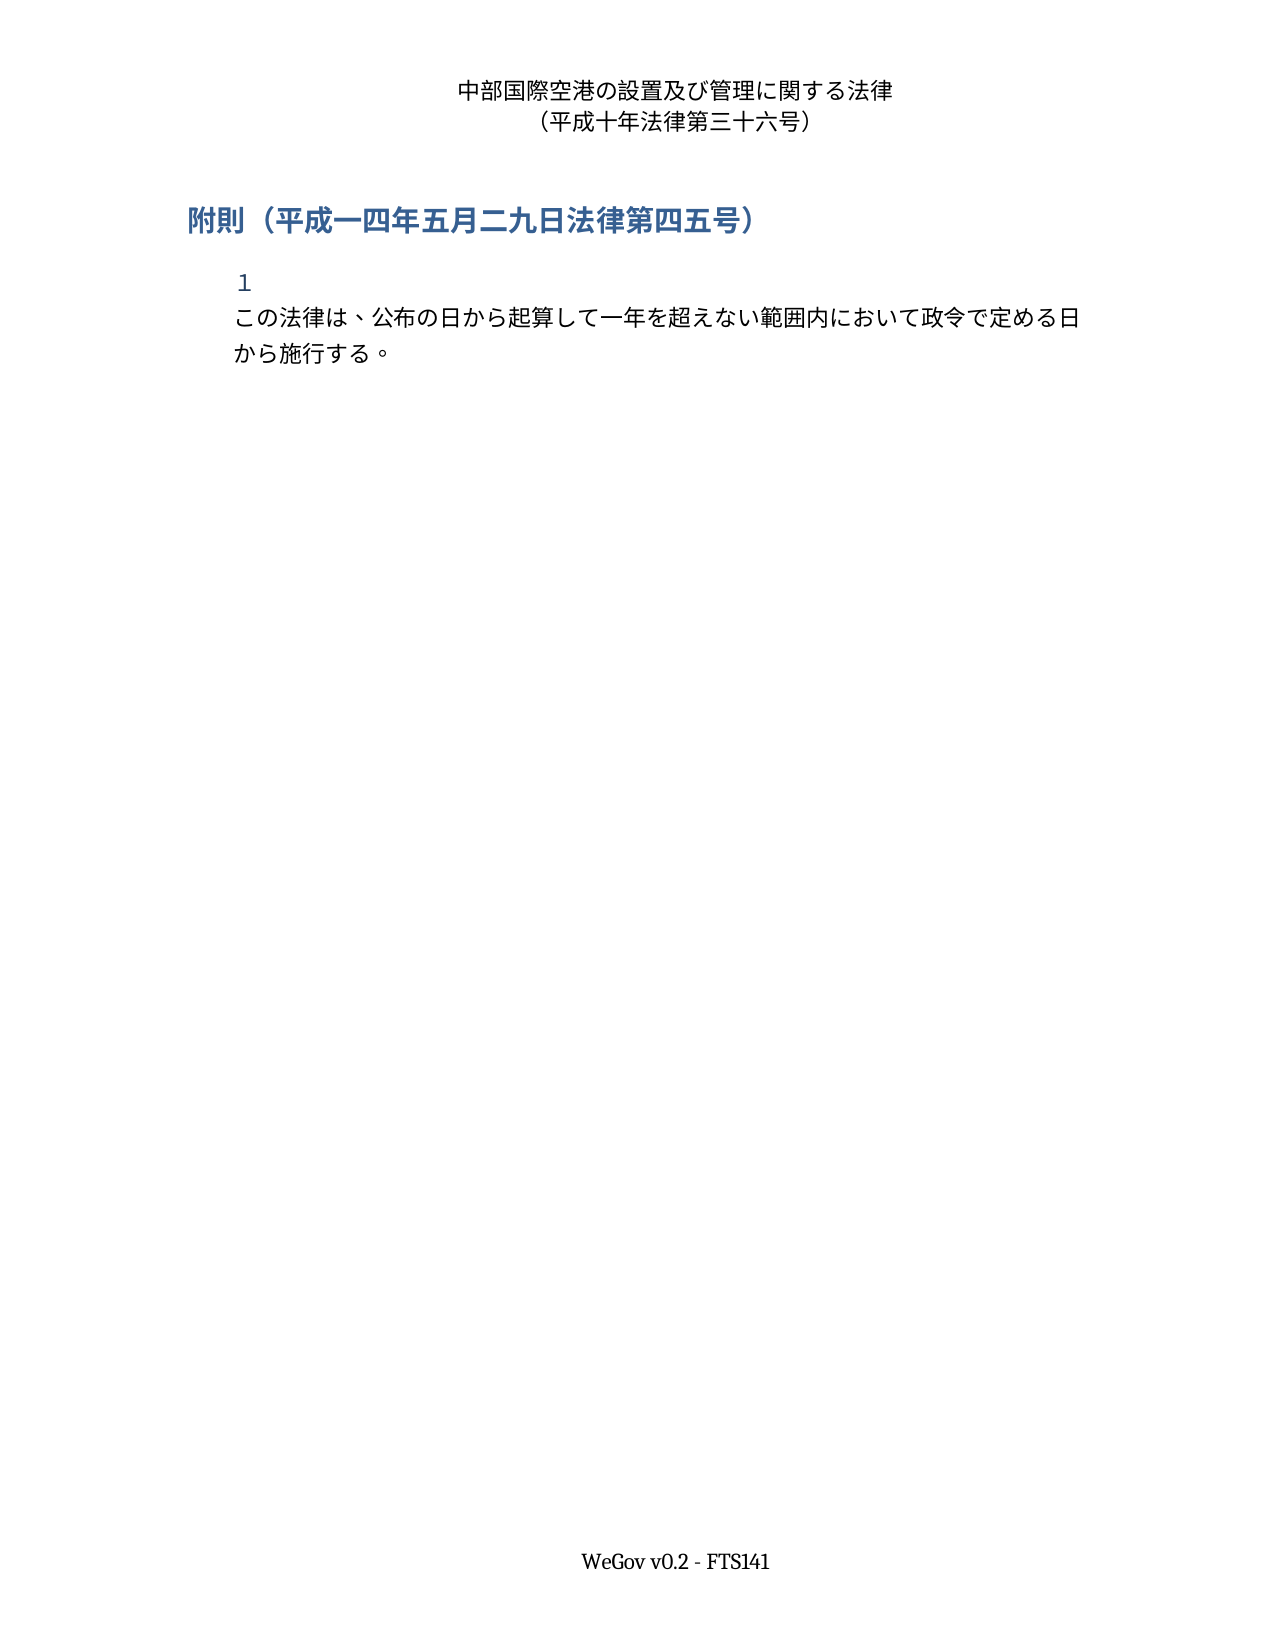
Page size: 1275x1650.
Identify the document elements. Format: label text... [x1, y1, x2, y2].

subtitle １ [233, 266, 1087, 298]
text この法律は、公布の日から起算して一年を超えない範囲内において政令で定める日から施行する。 [233, 302, 1087, 369]
subtitle 附則（平成一四年五月二九日法律第四五号） [187, 200, 1087, 240]
